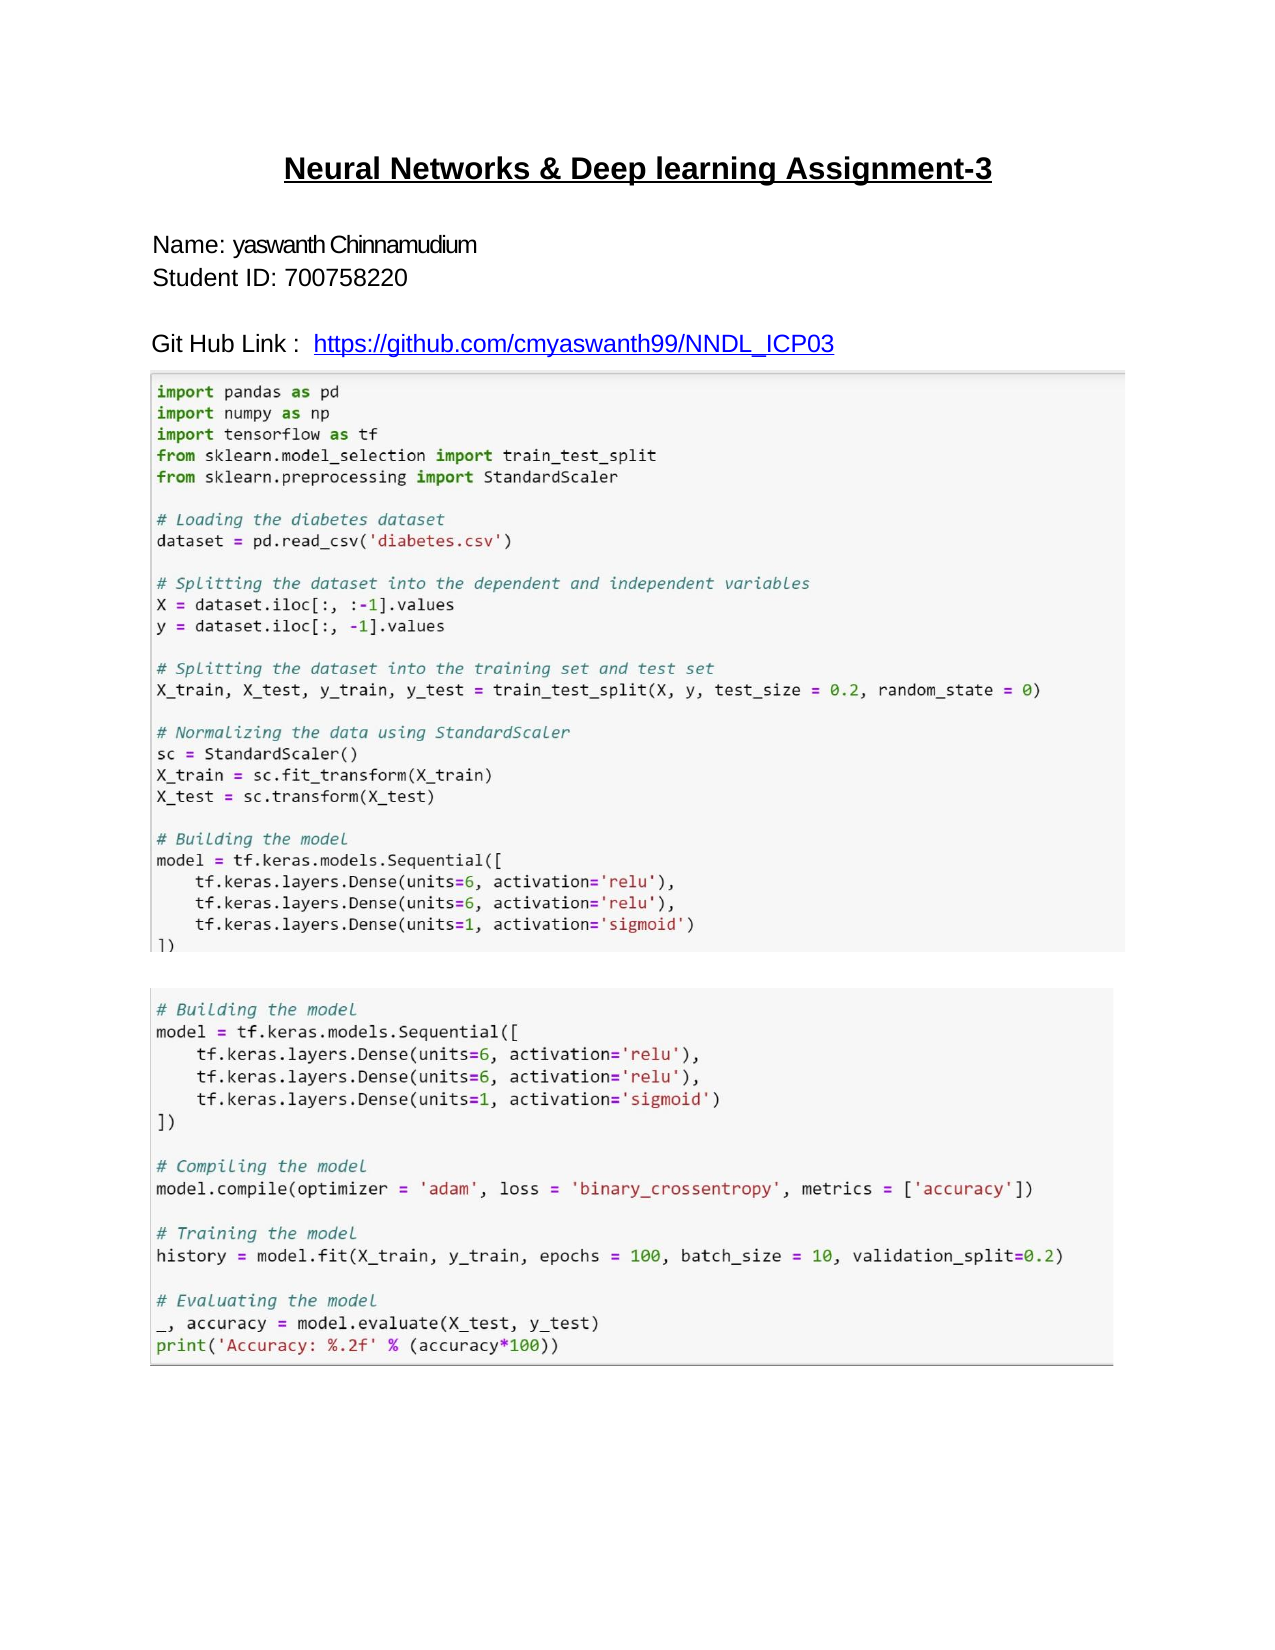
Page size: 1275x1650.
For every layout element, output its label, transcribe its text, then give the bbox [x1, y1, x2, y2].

text Student ID: 700758220 [139, 263, 1126, 292]
text Name: yaswanth Chinnamudium [139, 230, 1126, 259]
picture [150, 370, 1125, 952]
title Neural Networks & Deep learning Assignment-3 [139, 150, 1136, 186]
text Git Hub Link : https://github.com/cmyaswanth99/NNDL_ICP03 [139, 329, 1126, 358]
picture [150, 988, 1114, 1366]
